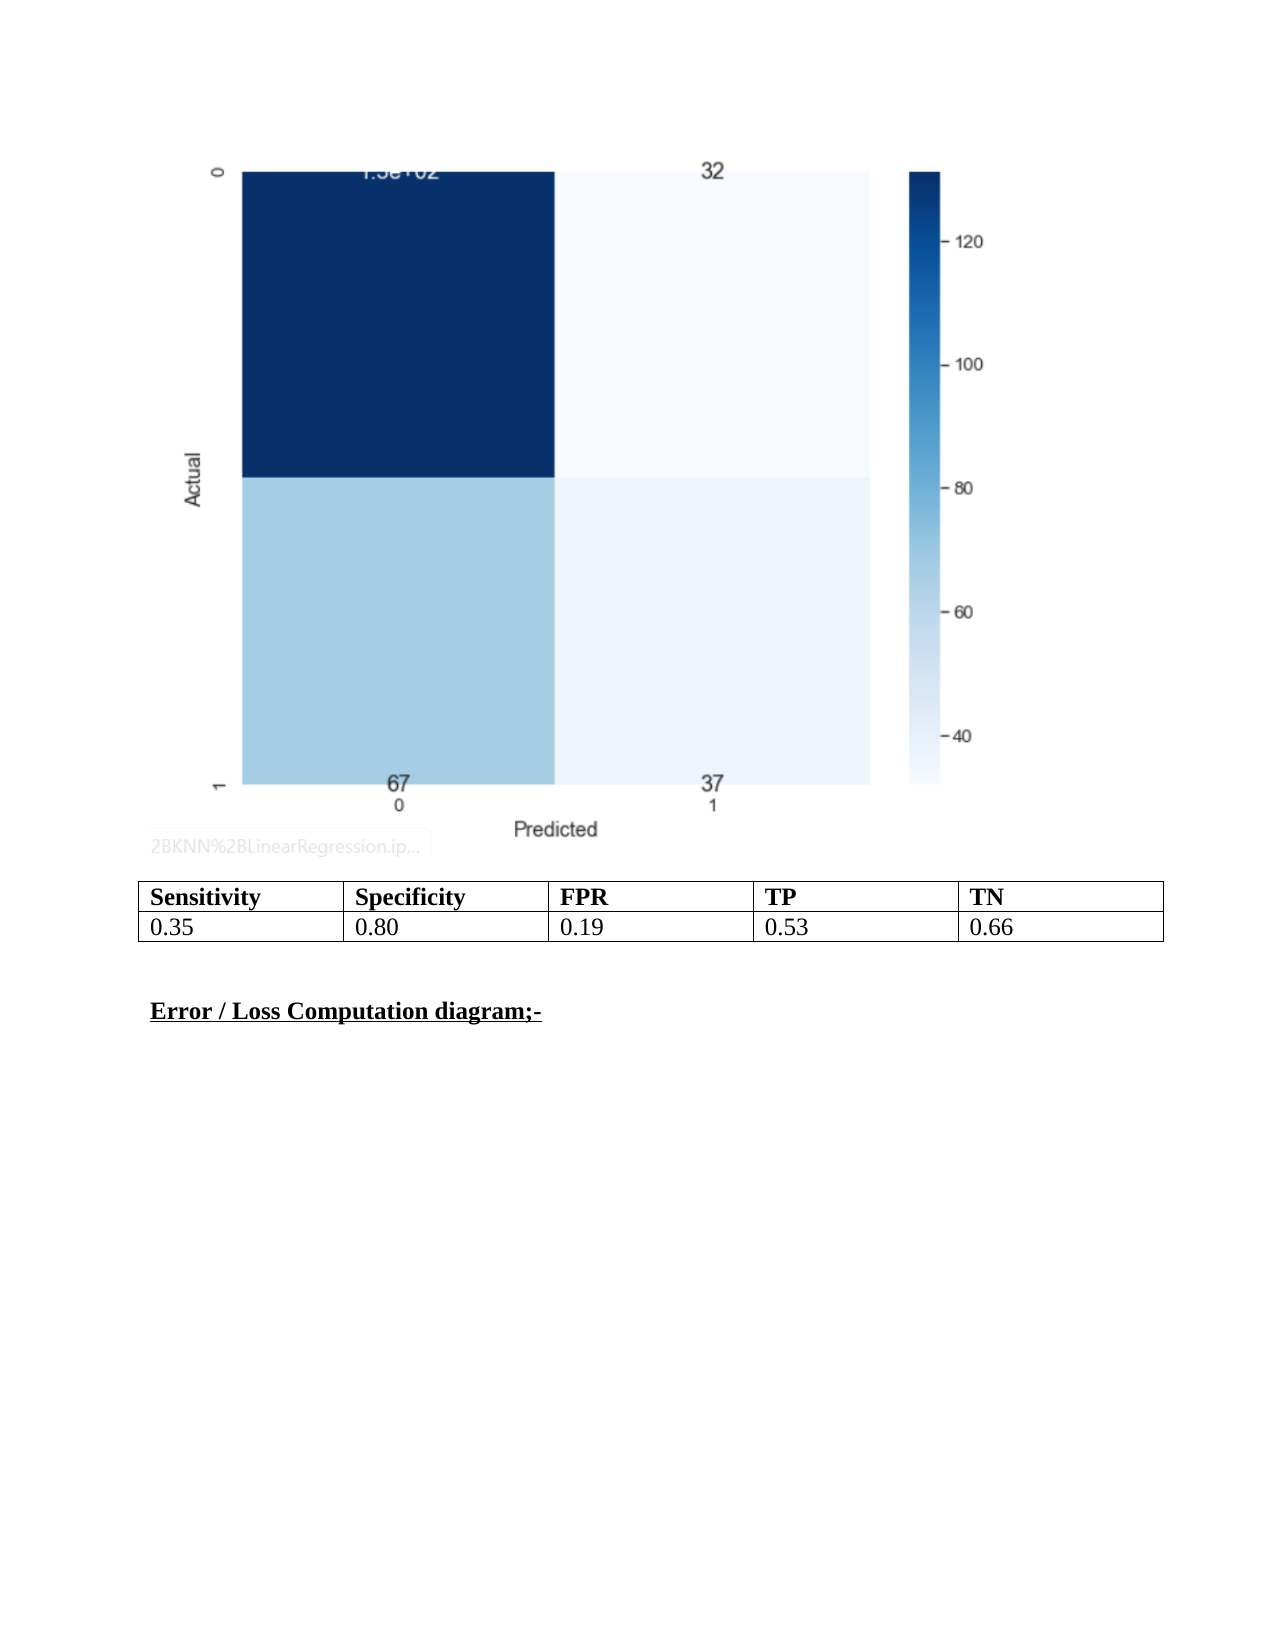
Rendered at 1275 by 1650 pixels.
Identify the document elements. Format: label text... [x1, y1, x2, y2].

table_cell 0.80 [344, 912, 548, 941]
table_cell 0.53 [754, 912, 958, 941]
table_header Specificity [344, 882, 548, 911]
table_cell 0.35 [139, 912, 343, 941]
picture [150, 150, 1052, 857]
table_cell 0.66 [959, 912, 1163, 941]
table_header FPR [549, 882, 753, 911]
table_cell 0.19 [549, 912, 753, 941]
table_header Sensitivity [139, 882, 343, 911]
table_header TN [959, 882, 1163, 911]
table_header TP [754, 882, 958, 911]
text Error / Loss Computation diagram;- [150, 996, 1152, 1024]
